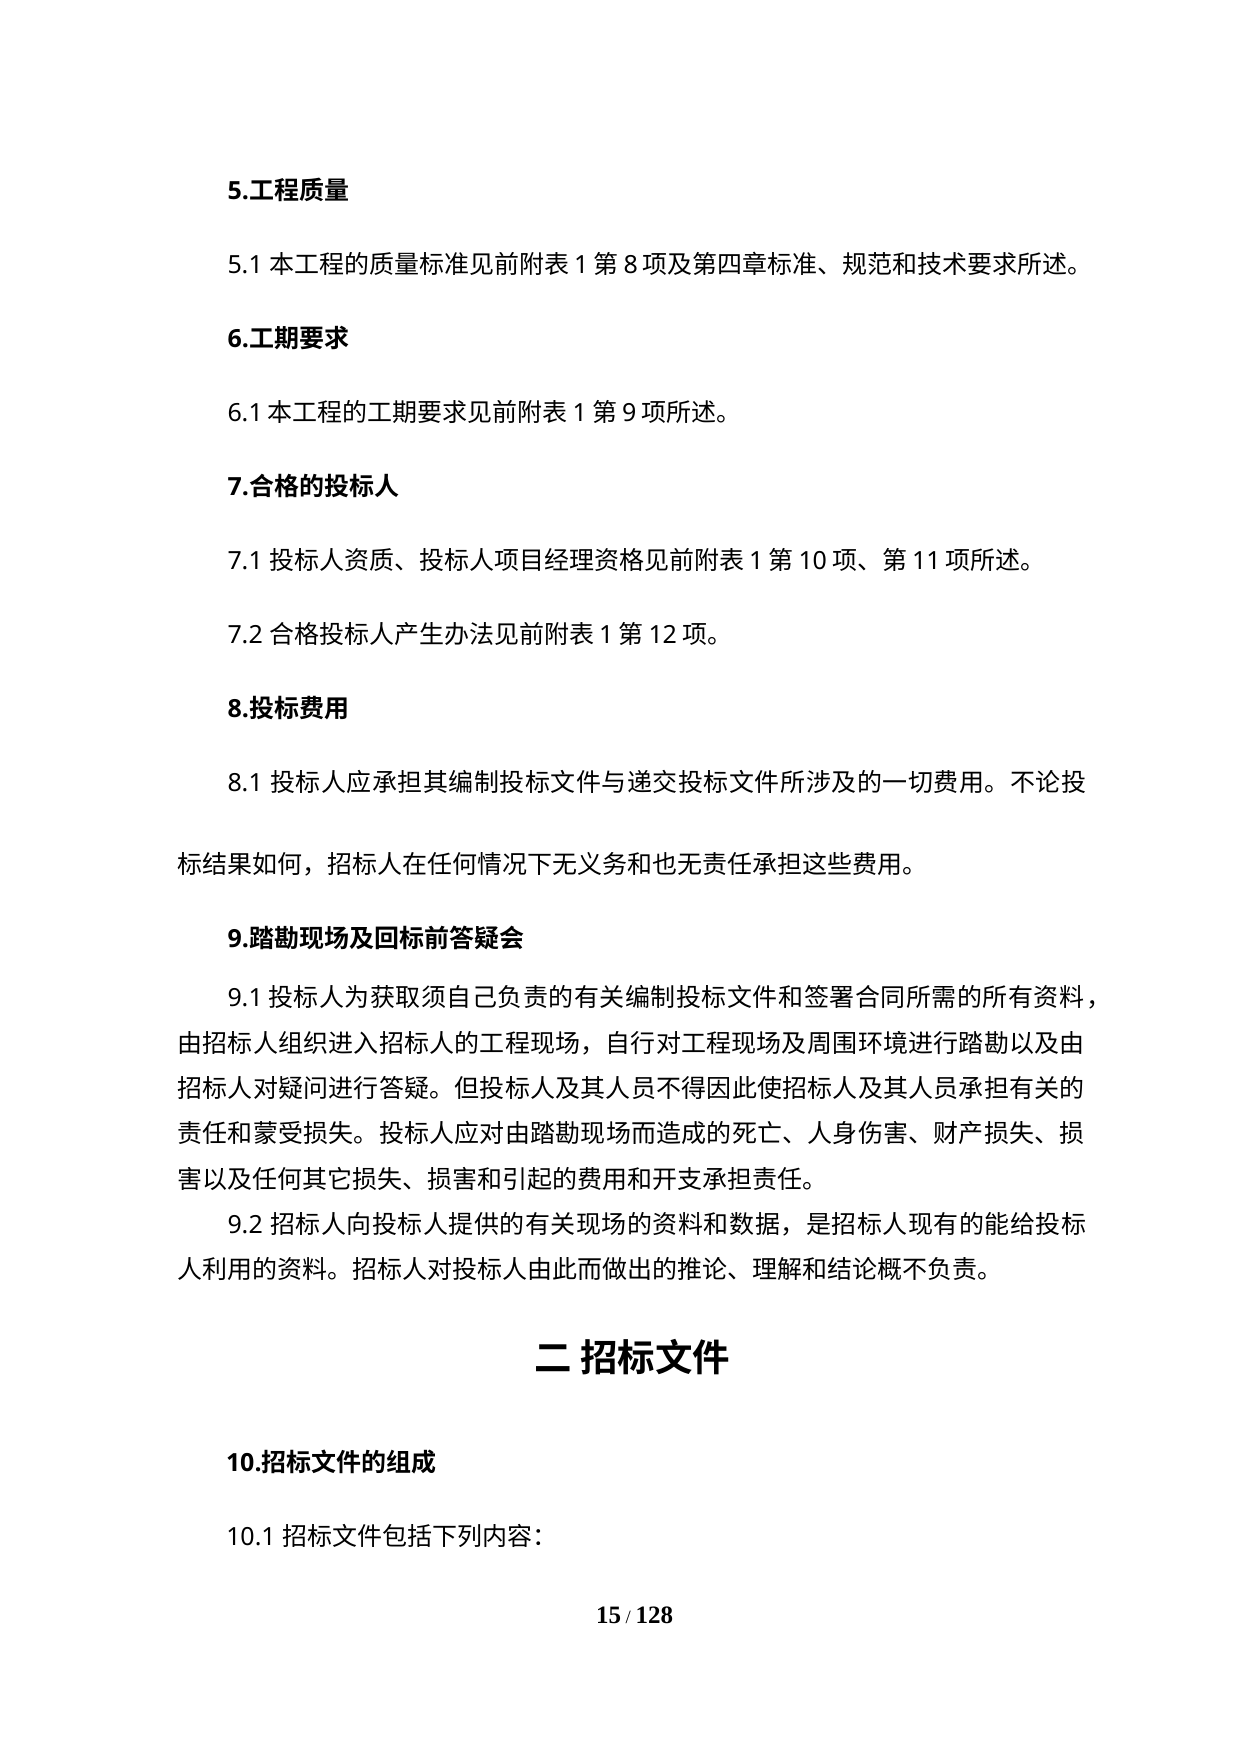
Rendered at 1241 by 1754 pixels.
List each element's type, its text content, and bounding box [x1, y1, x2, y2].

text 6.工期要求 [177, 304, 1087, 369]
text 7.2 合格投标人产生办法见前附表1第12项。 [177, 600, 1087, 665]
text 5.工程质量 [177, 156, 1087, 221]
text 7.1 投标人资质、投标人项目经理资格见前附表1第10项、第11项所述。 [177, 526, 1087, 591]
text 6.1本工程的工期要求见前附表1第9项所述。 [177, 378, 1087, 443]
text 8.1 投标人应承担其编制投标文件与递交投标文件所涉及的一切费用。不论投标结果如何，招标人在任何情况下无义务和也无责任承担这些费用。 [177, 748, 1087, 895]
text 9.踏勘现场及回标前答疑会 [177, 904, 1087, 969]
text 9.1投标人为获取须自己负责的有关编制投标文件和签署合同所需的所有资料，由招标人组织进入招标人的工程现场，自行对工程现场及周围环境进行踏勘以及由招标人对疑问进行答疑。但投标人及其人员不得因此使招标人及其人员承担有关的责任和蒙受损失。投标人应对由踏勘现场而造成的死亡、人身伤害、财产损失、损害以及任何其它损失、损害和引起的费用和开支承担责任。 [177, 978, 1087, 1195]
text 7.合格的投标人 [177, 452, 1087, 517]
subtitle 二 招标文件 [177, 1322, 1087, 1387]
text 10.招标文件的组成 [177, 1428, 1087, 1493]
text 10.1 招标文件包括下列内容： [177, 1502, 1087, 1567]
text 8.投标费用 [177, 674, 1087, 739]
text 5.1 本工程的质量标准见前附表1第8项及第四章标准、规范和技术要求所述。 [177, 230, 1087, 295]
text 9.2 招标人向投标人提供的有关现场的资料和数据，是招标人现有的能给投标人利用的资料。招标人对投标人由此而做出的推论、理解和结论概不负责。 [177, 1204, 1087, 1286]
